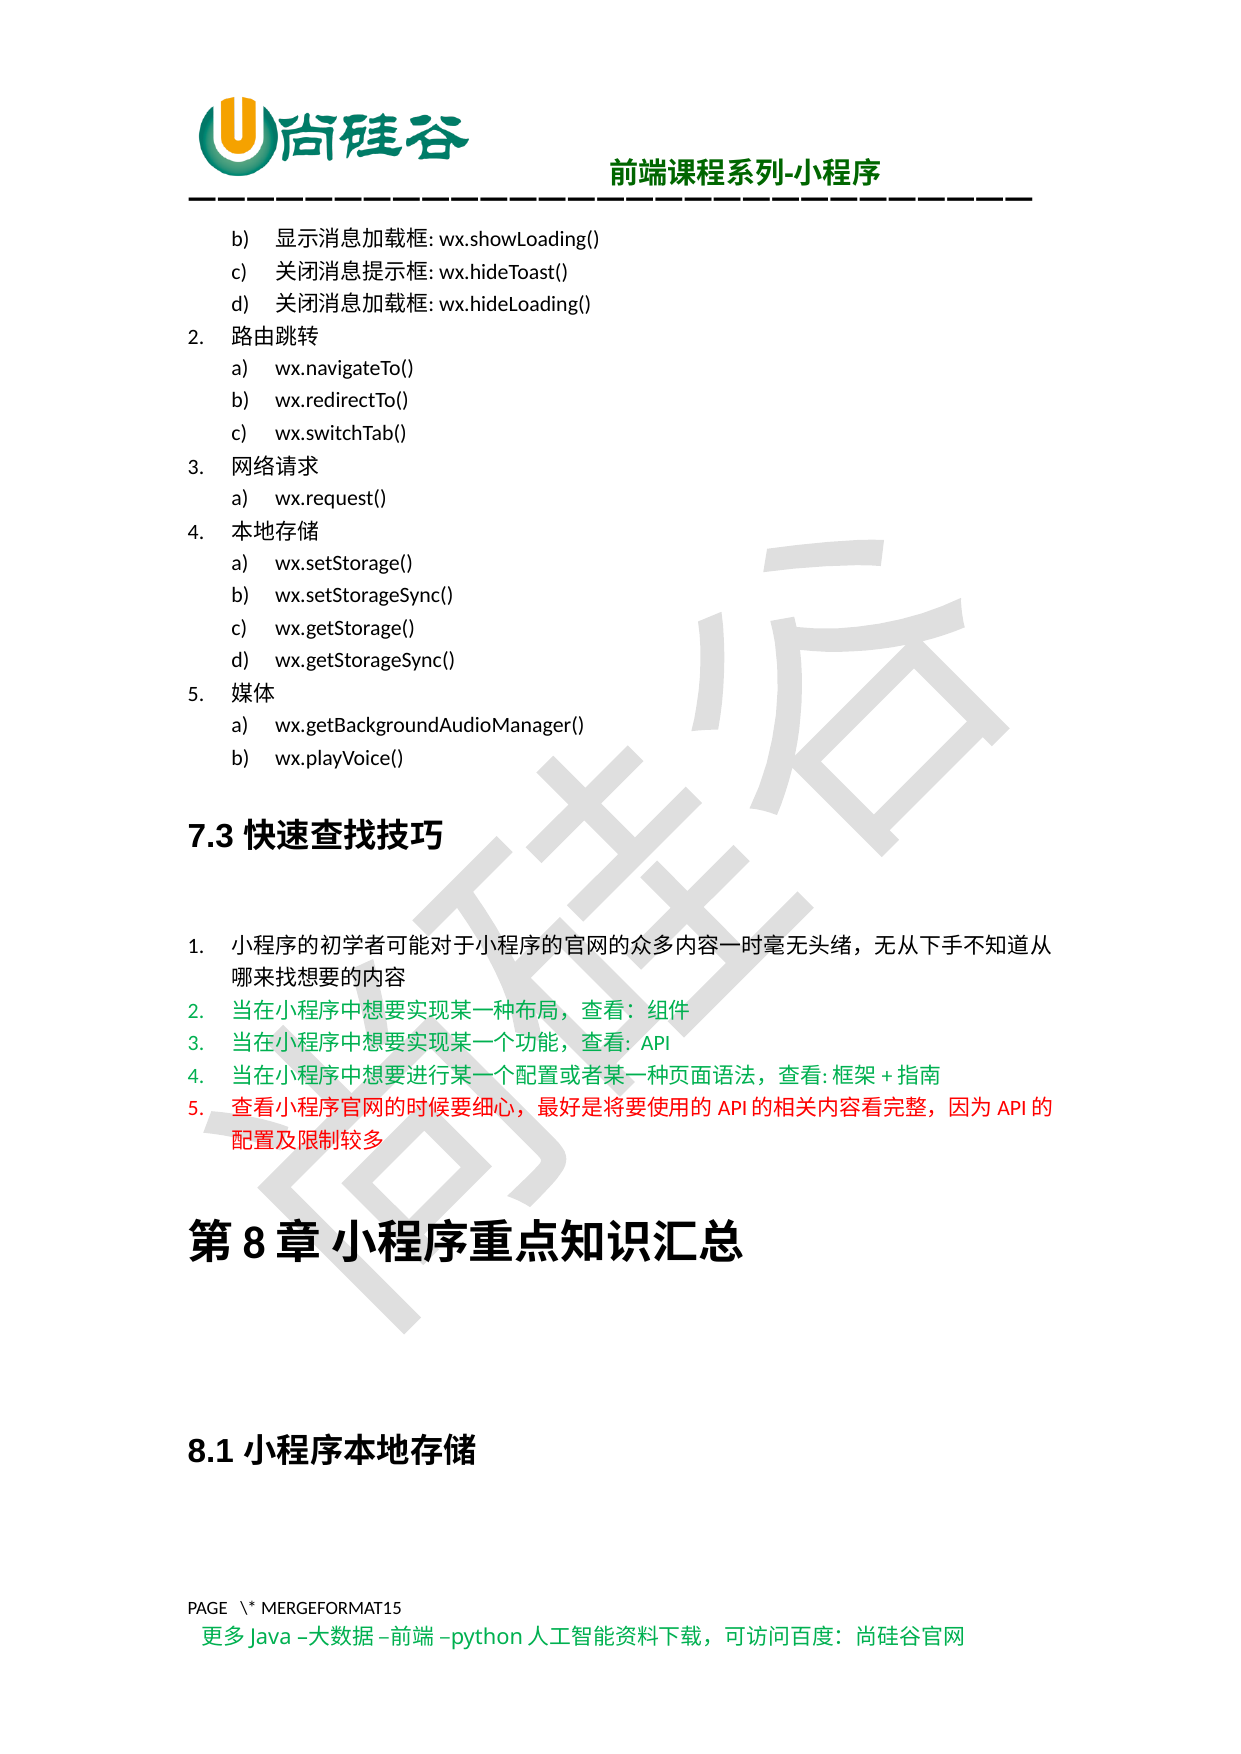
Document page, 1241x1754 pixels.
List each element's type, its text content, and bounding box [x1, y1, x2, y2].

list 关闭消息加载框: wx.hideLoading() [231, 286, 1053, 318]
list 关闭消息提示框: wx.hideToast() [231, 253, 1053, 286]
subtitle 7.3 快速查找技巧 [187, 801, 1053, 866]
list 查看小程序官网的时候要细心，最好是将要使用的API的相关内容看完整，因为API的配置及限制较多 [187, 1090, 1053, 1155]
list 媒体 [187, 676, 1053, 708]
list wx.getStorageSync() [231, 643, 1053, 676]
list 网络请求 [187, 448, 1053, 481]
list wx.setStorageSync() [231, 578, 1053, 611]
subtitle 第8章 小程序重点知识汇总 [187, 1190, 1053, 1288]
subtitle 8.1 小程序本地存储 [187, 1416, 1053, 1481]
list 当在小程序中想要实现某一种布局，查看：组件 [187, 992, 1053, 1025]
picture [187, 88, 476, 184]
list wx.setStorage() [231, 546, 1053, 578]
list wx.redirectTo() [231, 383, 1053, 416]
list wx.getBackgroundAudioManager() [231, 708, 1053, 741]
list 当在小程序中想要实现某一个功能，查看: API [187, 1025, 1053, 1057]
list wx.switchTab() [231, 416, 1053, 448]
list 本地存储 [187, 513, 1053, 546]
list wx.playVoice() [231, 741, 1053, 773]
list wx.request() [231, 481, 1053, 513]
list 路由跳转 [187, 318, 1053, 351]
list 当在小程序中想要进行某一个配置或者某一种页面语法，查看: 框架 + 指南 [187, 1057, 1053, 1090]
list 显示消息加载框: wx.showLoading() [231, 221, 1053, 253]
list 小程序的初学者可能对于小程序的官网的众多内容一时毫无头绪，无从下手不知道从哪来找想要的内容 [187, 927, 1053, 992]
list wx.getStorage() [231, 611, 1053, 643]
list wx.navigateTo() [231, 351, 1053, 383]
